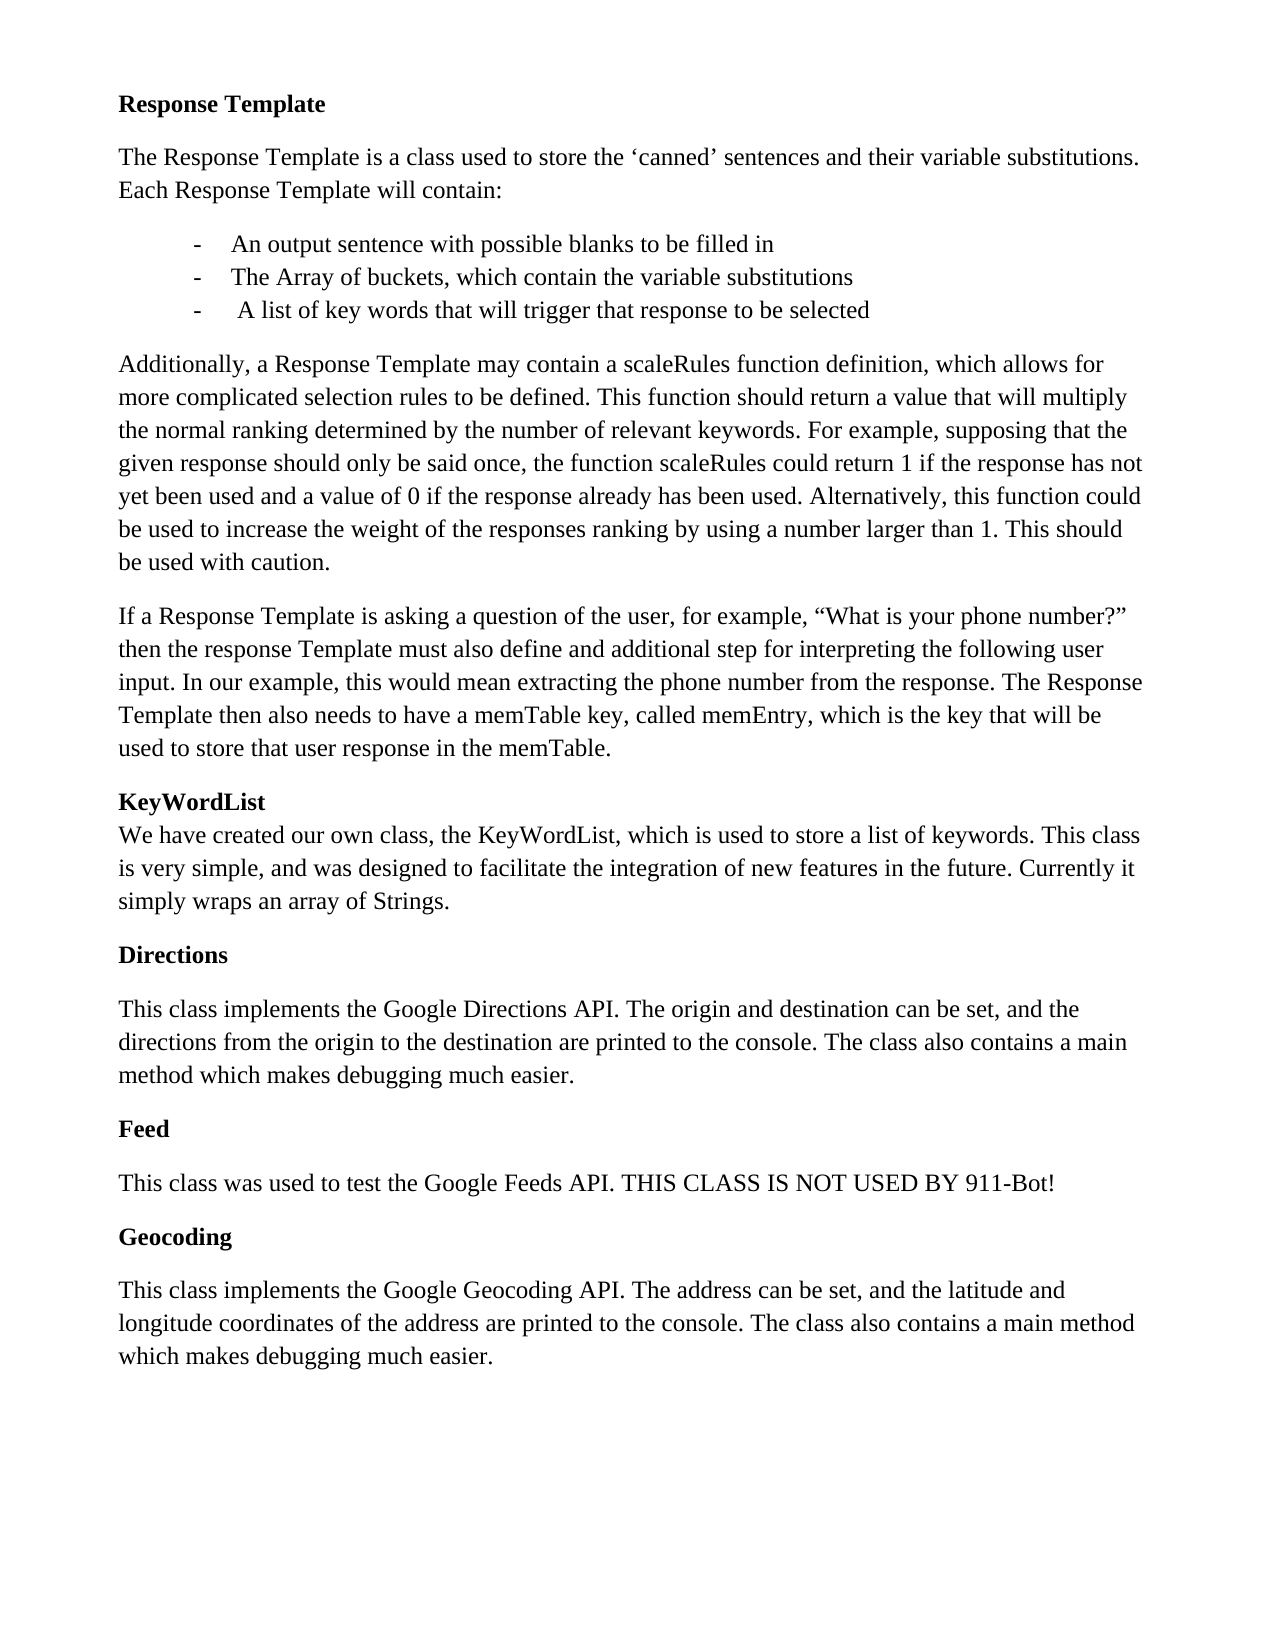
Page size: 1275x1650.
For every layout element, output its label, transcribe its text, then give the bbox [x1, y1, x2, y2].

list The Array of buckets, which contain the variable substitutions [193, 262, 1152, 291]
text This class implements the Google Geocoding API. The address can be set, and the latitude and longitude coordinates of the address are printed to the console. The class also contains a main method which makes debugging much easier. [118, 1275, 1152, 1370]
list A list of key words that will trigger that response to be selected [193, 295, 1152, 324]
text Response Template [118, 89, 1152, 117]
text If a Response Template is asking a question of the user, for example, “What is your phone number?” then the response Template must also define and additional step for interpreting the following user input. In our example, this would mean extracting the phone number from the response. The Response Template then also needs to have a memTable key, called memEntry, which is the key that will be used to store that user response in the memTable. [118, 601, 1152, 762]
text This class was used to test the Google Feeds API. THIS CLASS IS NOT USED BY 911-Bot! [118, 1168, 1152, 1196]
text This class implements the Google Directions API. The origin and destination can be set, and the directions from the origin to the destination are printed to the console. The class also contains a main method which makes debugging much easier. [118, 994, 1152, 1089]
text Feed [118, 1114, 1152, 1143]
text The Response Template is a class used to store the ‘canned’ sentences and their variable substitutions. Each Response Template will contain: [118, 142, 1152, 204]
text Directions [118, 940, 1152, 969]
text Geocoding [118, 1222, 1152, 1250]
text KeyWordList We have created our own class, the KeyWordList, which is used to store a list of keywords. This class is very simple, and was designed to facilitate the integration of new features in the future. Currently it simply wraps an array of Strings. [118, 787, 1152, 915]
list An output sentence with possible blanks to be filled in [193, 229, 1152, 258]
text Additionally, a Response Template may contain a scaleRules function definition, which allows for more complicated selection rules to be defined. This function should return a value that will multiply the normal ranking determined by the number of relevant keywords. For example, supposing that the given response should only be said once, the function scaleRules could return 1 if the response has not yet been used and a value of 0 if the response already has been used. Alternatively, this function could be used to increase the weight of the responses ranking by using a number larger than 1. This should be used with caution. [118, 349, 1152, 576]
